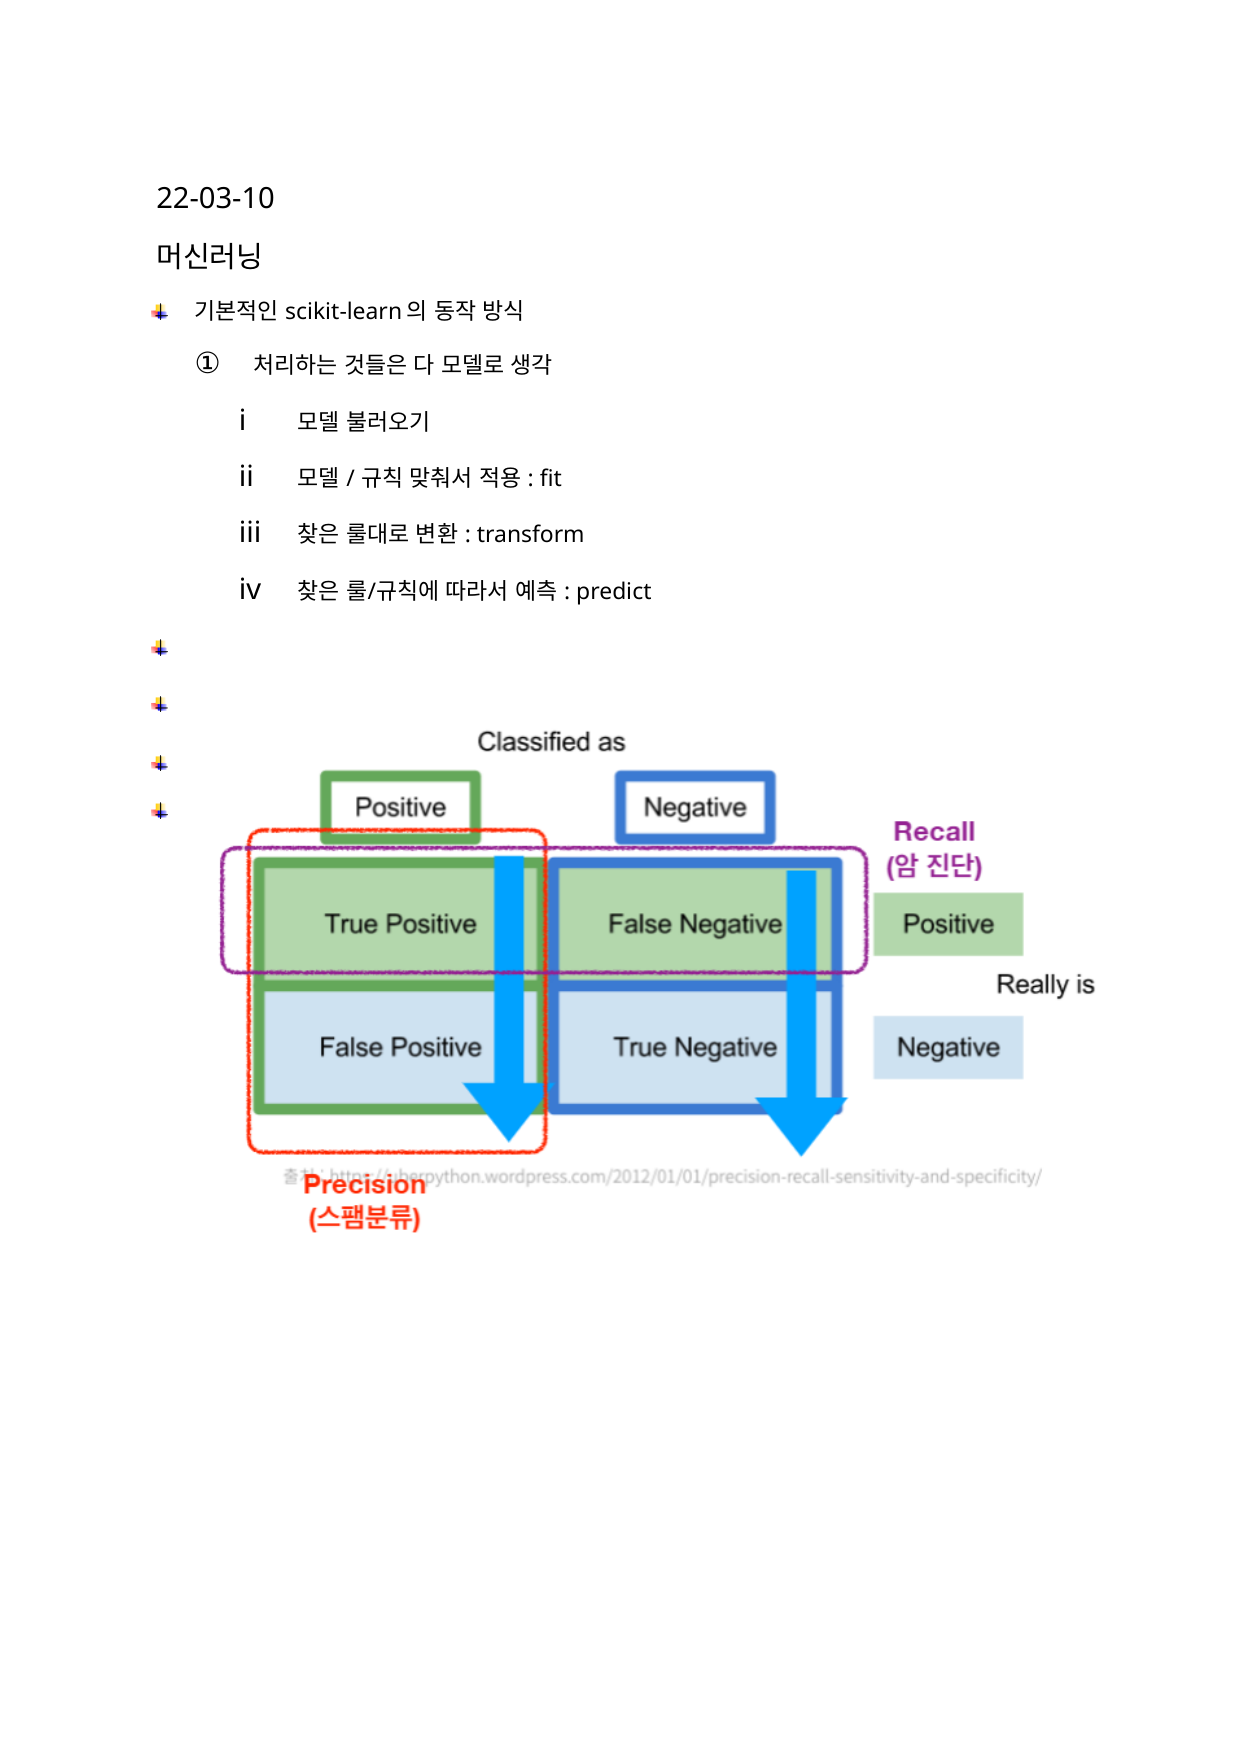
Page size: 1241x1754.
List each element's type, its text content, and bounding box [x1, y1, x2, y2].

picture [151, 638, 168, 656]
list 모델 / 규칙 맞춰서 적용 : fit [239, 455, 1090, 495]
list 모델 불러오기 [239, 399, 1090, 438]
text 머신러닝 [156, 233, 1090, 276]
picture [151, 801, 168, 819]
picture [151, 695, 168, 712]
list 찾은 룰대로 변환 : transform [239, 512, 1090, 551]
picture [151, 754, 168, 771]
list ㅇ [150, 737, 193, 779]
list 기본적인 scikit-learn의 동작 방식 [150, 292, 1090, 326]
list 찾은 룰/규칙에 따라서 예측 : predict [239, 568, 1090, 608]
picture [151, 302, 168, 320]
list 처리하는 것들은 다 모델로 생각 [194, 342, 1090, 382]
picture [193, 680, 1131, 1283]
text 22-03-10 [156, 177, 1090, 217]
